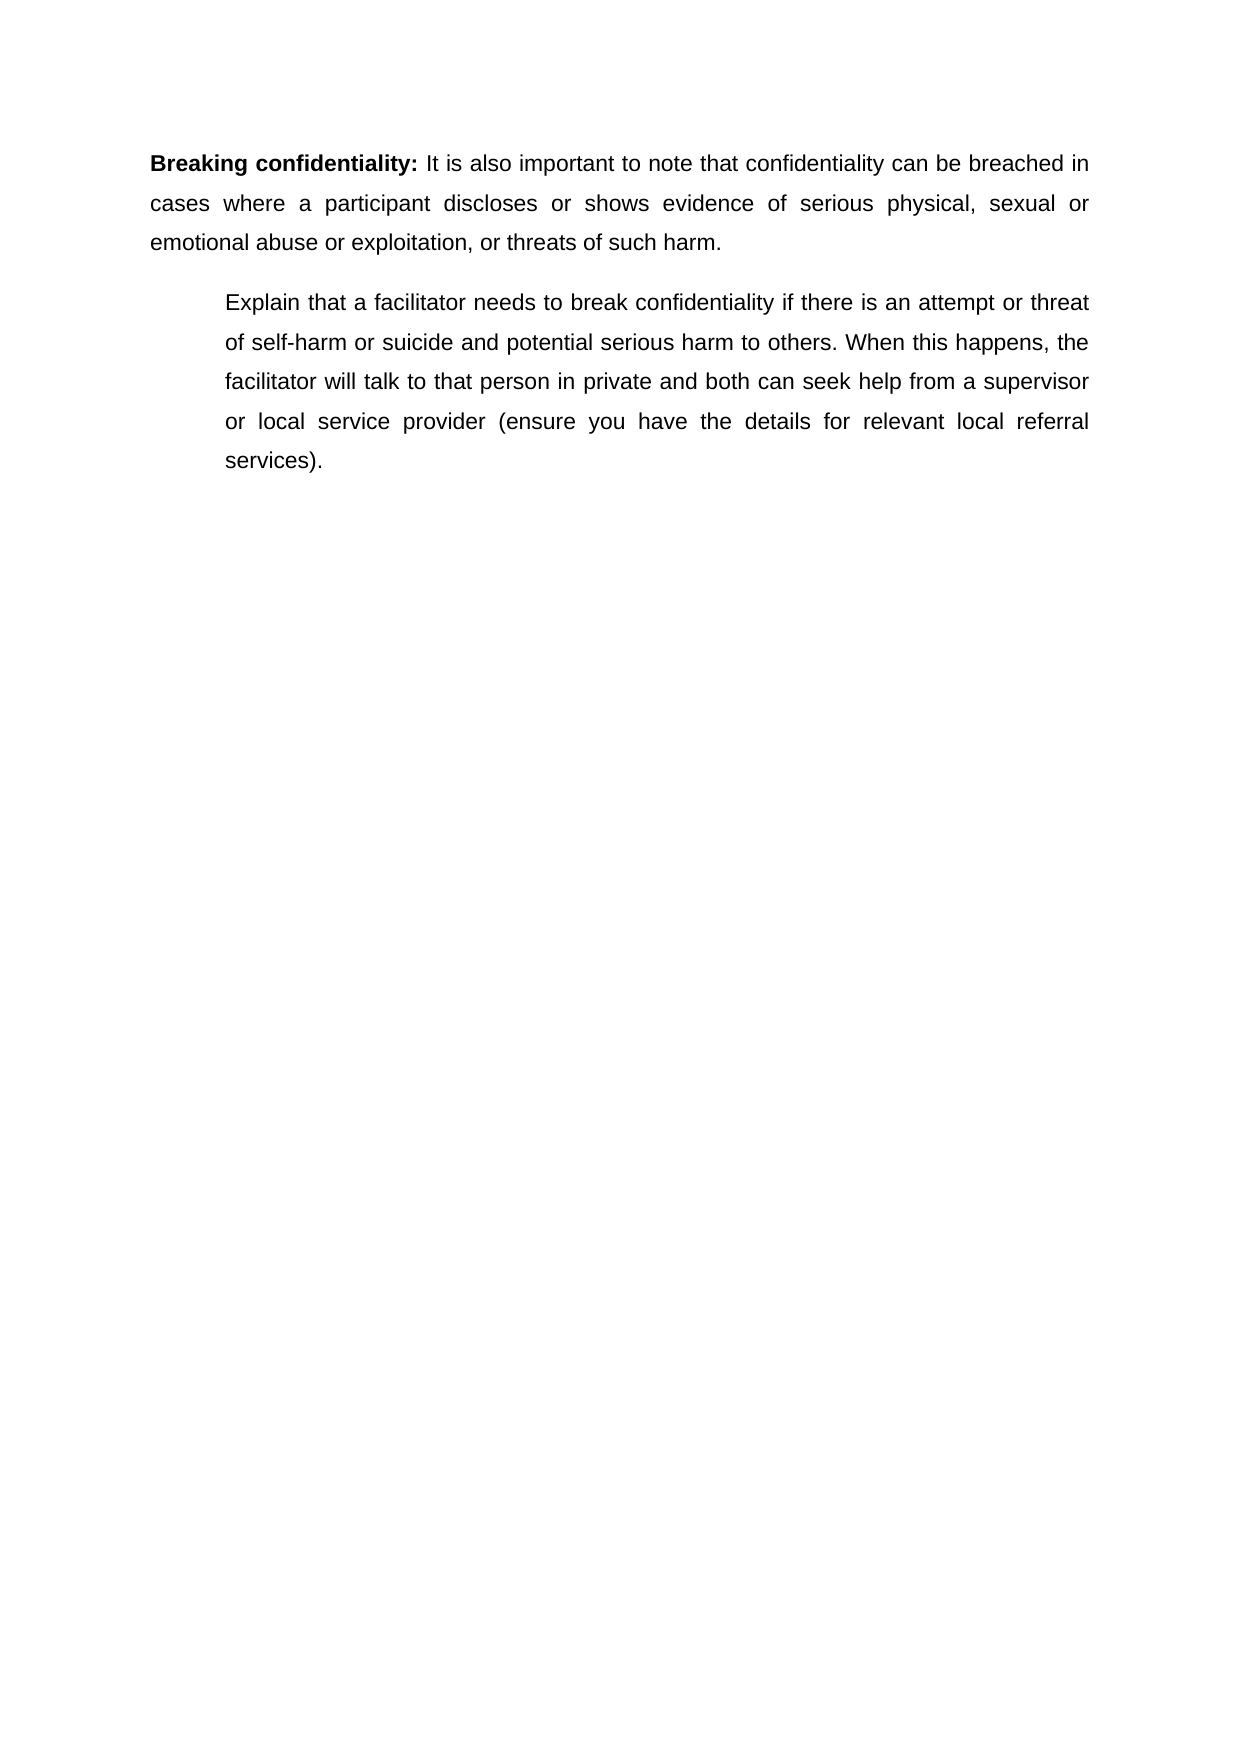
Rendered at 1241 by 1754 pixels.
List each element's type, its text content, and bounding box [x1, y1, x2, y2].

text Breaking confidentiality: It is also important to note that confidentiality can be breached in cases where a participant discloses or shows evidence of serious physical, sexual or emotional abuse or exploitation, or threats of such harm. [150, 150, 1090, 255]
text Explain that a facilitator needs to break confidentiality if there is an attempt or threat of self-harm or suicide and potential serious harm to others. When this happens, the facilitator will talk to that person in private and both can seek help from a supervisor or local service provider (ensure you have the details for relevant local referral services). [225, 289, 1090, 473]
